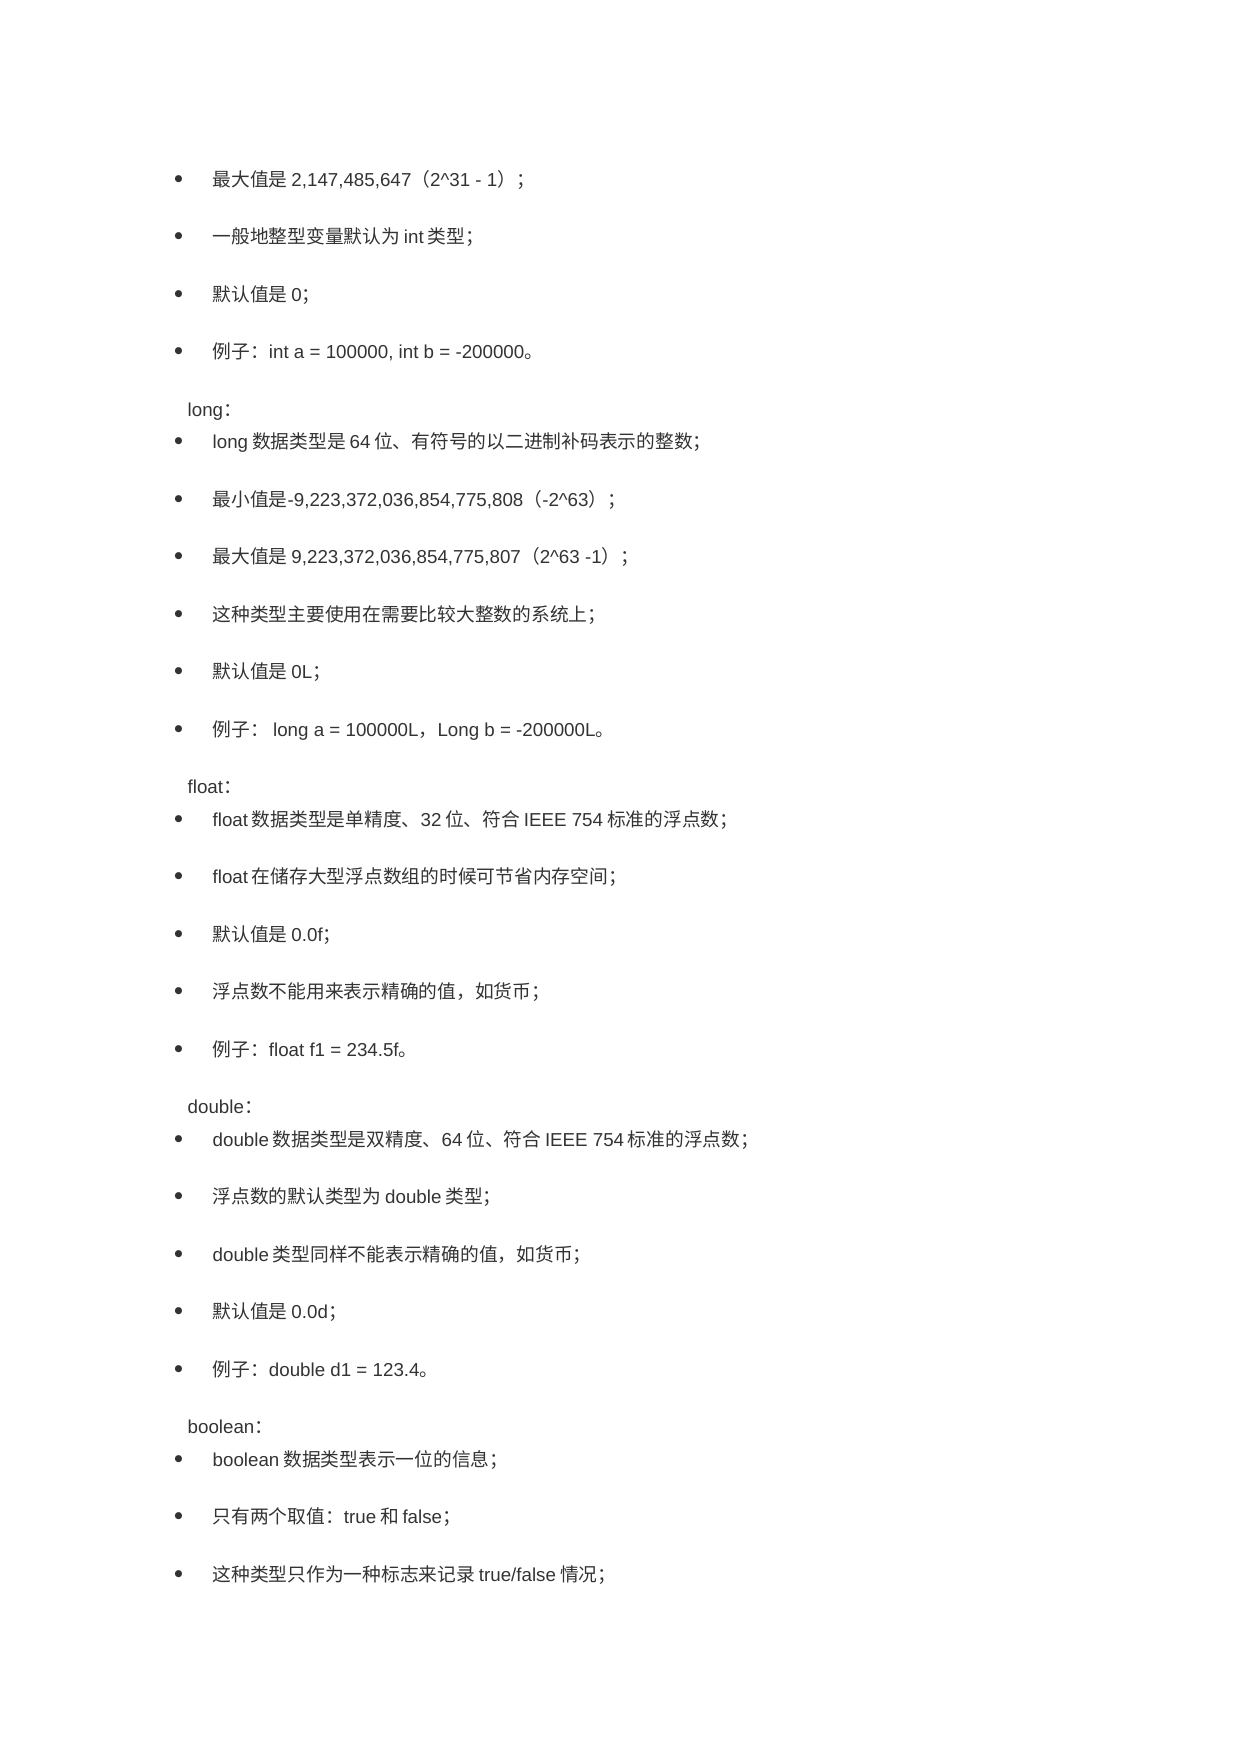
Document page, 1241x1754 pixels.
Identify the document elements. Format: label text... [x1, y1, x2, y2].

list 例子：int a = 100000, int b = -200000。 [175, 334, 1053, 367]
list boolean数据类型表示一位的信息； [175, 1442, 1053, 1474]
list 这种类型只作为一种标志来记录true/false情况； [175, 1557, 1053, 1589]
list 这种类型主要使用在需要比较大整数的系统上； [175, 597, 1053, 629]
list 默认值是0L； [175, 654, 1053, 687]
list long数据类型是64位、有符号的以二进制补码表示的整数； [175, 424, 1053, 457]
text long： [187, 392, 1053, 424]
list float数据类型是单精度、32位、符合IEEE 754标准的浮点数； [175, 802, 1053, 834]
text float： [187, 769, 1053, 802]
list 例子： long a = 100000L，Long b = -200000L。 [175, 712, 1053, 744]
list 最小值是-9,223,372,036,854,775,808（-2^63）； [175, 482, 1053, 514]
list 只有两个取值：true和false； [175, 1499, 1053, 1532]
list 浮点数不能用来表示精确的值，如货币； [175, 974, 1053, 1007]
text double： [187, 1089, 1053, 1122]
list double数据类型是双精度、64位、符合IEEE 754标准的浮点数； [175, 1122, 1053, 1154]
list 最大值是9,223,372,036,854,775,807（2^63 -1）； [175, 539, 1053, 572]
list 默认值是0.0f； [175, 917, 1053, 949]
list 例子：float f1 = 234.5f。 [175, 1032, 1053, 1064]
list 默认值是0.0d； [175, 1294, 1053, 1327]
text boolean： [187, 1409, 1053, 1442]
list float在储存大型浮点数组的时候可节省内存空间； [175, 859, 1053, 892]
list double类型同样不能表示精确的值，如货币； [175, 1237, 1053, 1269]
list 默认值是0； [175, 277, 1053, 309]
list 一般地整型变量默认为int类型； [175, 219, 1053, 252]
list 例子：double d1 = 123.4。 [175, 1352, 1053, 1384]
list 浮点数的默认类型为double类型； [175, 1179, 1053, 1212]
list 最大值是2,147,485,647（2^31 - 1）； [175, 162, 1053, 194]
